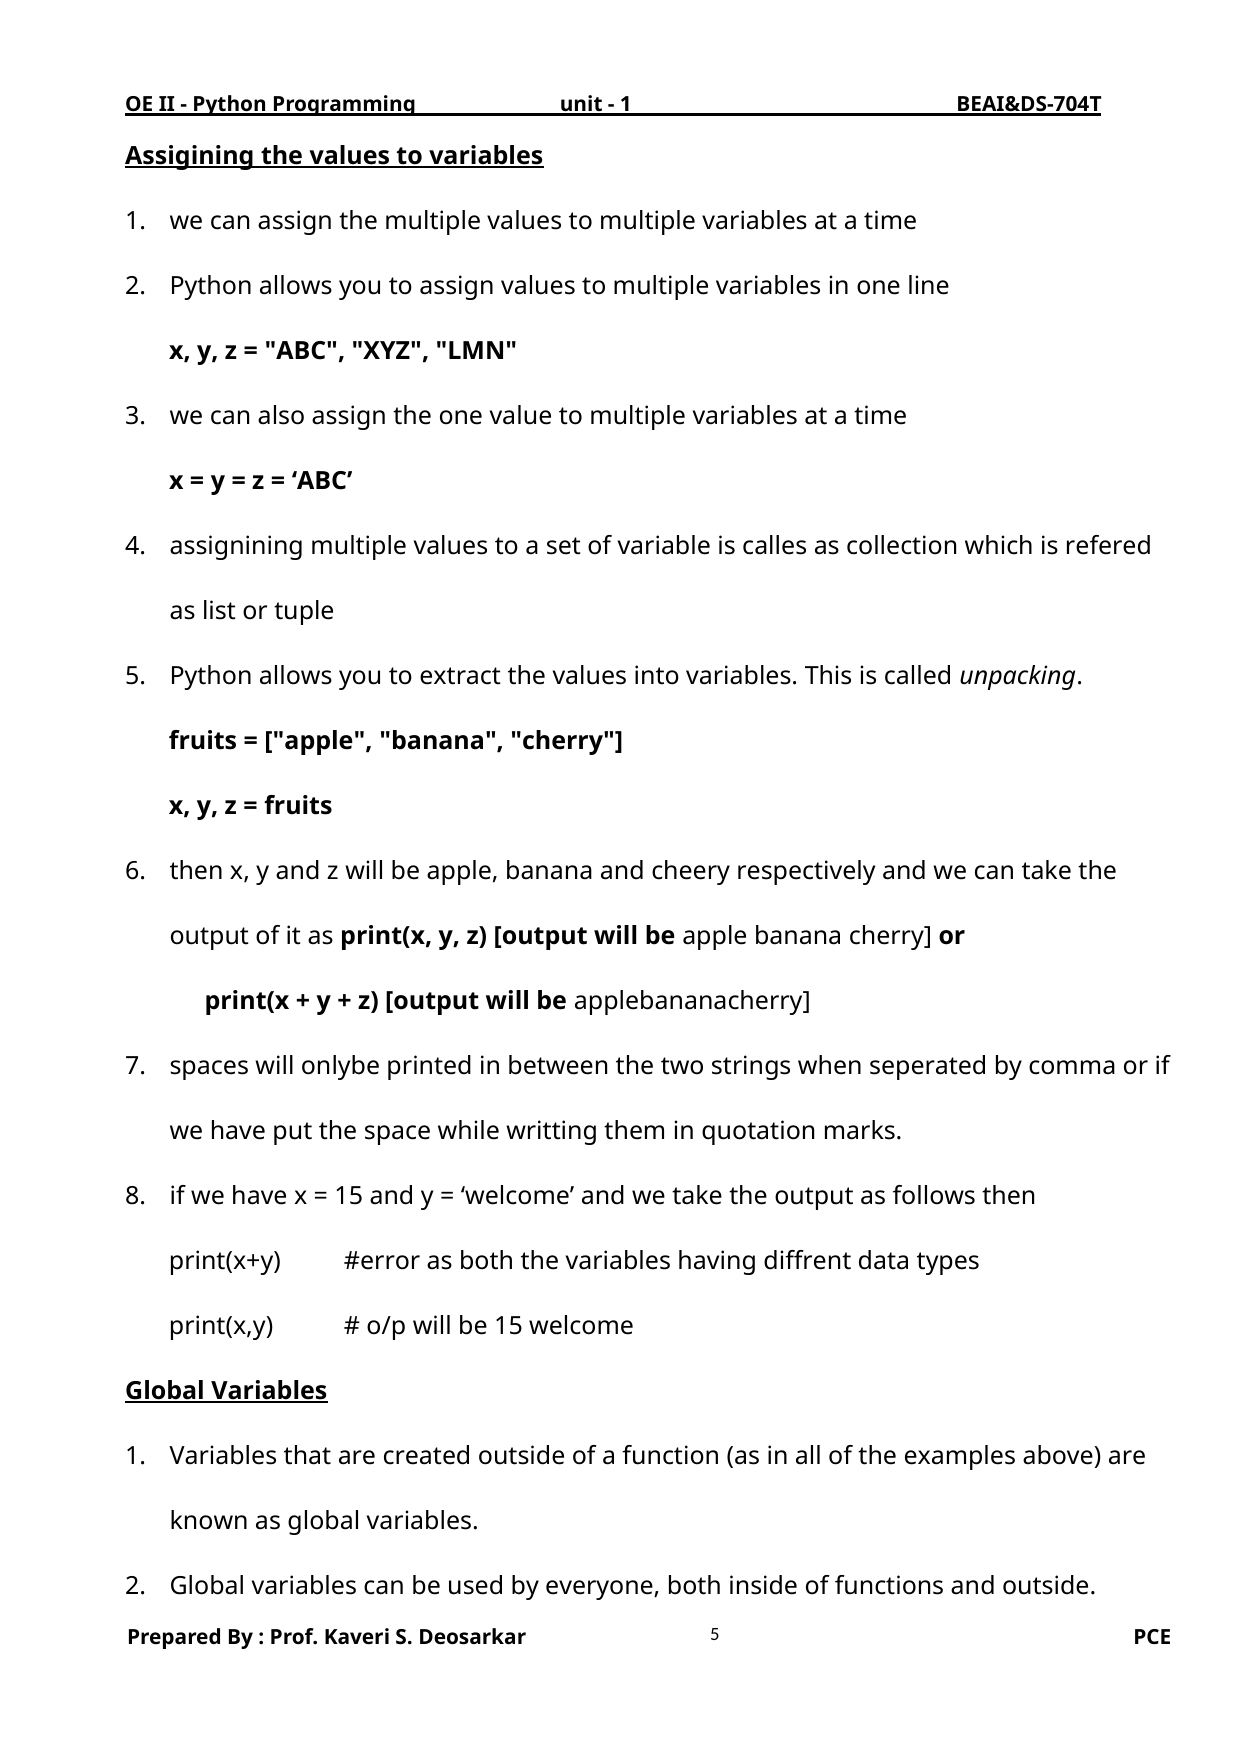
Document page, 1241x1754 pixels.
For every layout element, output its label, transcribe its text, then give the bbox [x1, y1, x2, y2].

list spaces will onlybe printed in between the two strings when seperated by comma or if we have put the space while writting them in quotation marks. [125, 1032, 1173, 1162]
text Assigining the values to variables [125, 122, 1173, 187]
list Global Variables [125, 1357, 1173, 1422]
list we can also assign the one value to multiple variables at a time [125, 382, 1173, 447]
list Python allows you to extract the values into variables. This is called unpacking. [125, 642, 1173, 707]
list if we have x = 15 and y = ‘welcome’ and we take the output as follows then [125, 1162, 1173, 1227]
list we can assign the multiple values to multiple variables at a time [125, 187, 1173, 252]
list print(x+y) #error as both the variables having diffrent data types [125, 1227, 1173, 1292]
list print(x,y) # o/p will be 15 welcome [125, 1292, 1173, 1357]
list Variables that are created outside of a function (as in all of the examples above) are known as global variables. [125, 1422, 1173, 1552]
list Python allows you to assign values to multiple variables in one line [125, 252, 1173, 317]
text print(x + y + z) [output will be applebananacherry] [125, 967, 1173, 1032]
text fruits = ["apple", "banana", "cherry"] x, y, z = fruits [169, 707, 1173, 837]
text x, y, z = "ABC", "XYZ", "LMN" [125, 317, 1173, 382]
list Global variables can be used by everyone, both inside of functions and outside. [125, 1552, 1173, 1617]
list x = y = z = ‘ABC’ [125, 447, 1173, 512]
list then x, y and z will be apple, banana and cheery respectively and we can take the output of it as print(x, y, z) [output will be apple banana cherry] or [125, 837, 1173, 967]
list assignining multiple values to a set of variable is calles as collection which is refered as list or tuple [125, 512, 1173, 642]
